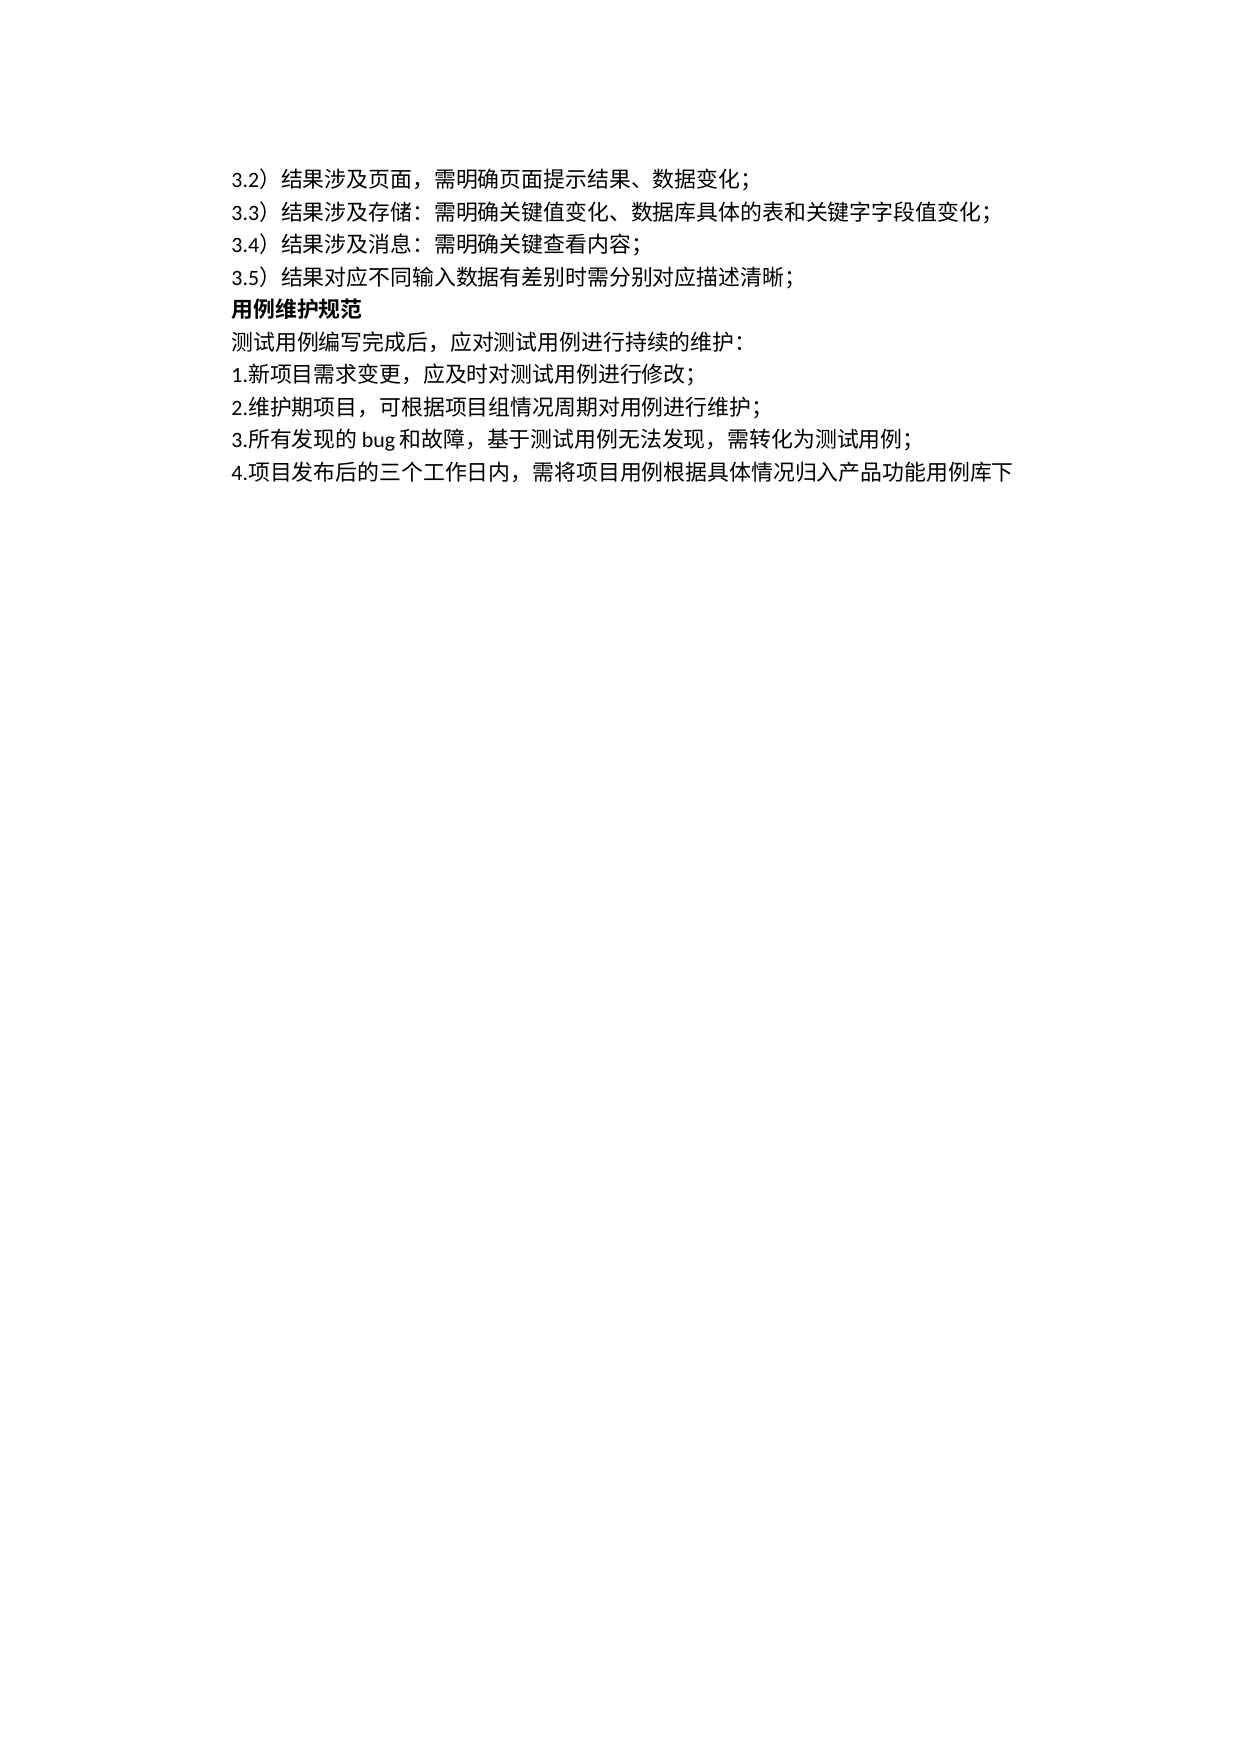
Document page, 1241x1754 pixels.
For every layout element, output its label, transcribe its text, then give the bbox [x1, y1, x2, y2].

text 3.4）结果涉及消息：需明确关键查看内容； [187, 227, 1053, 259]
text 2.维护期项目，可根据项目组情况周期对用例进行维护； [187, 389, 1053, 422]
text 3.2）结果涉及页面，需明确页面提示结果、数据变化； [187, 162, 1053, 194]
text 3.所有发现的bug和故障，基于测试用例无法发现，需转化为测试用例； [187, 422, 1053, 454]
text 3.3）结果涉及存储：需明确关键值变化、数据库具体的表和关键字字段值变化； [187, 194, 1053, 227]
text 用例维护规范 [187, 292, 1053, 324]
text 4.项目发布后的三个工作日内，需将项目用例根据具体情况归入产品功能用例库下 [187, 454, 1053, 487]
text 3.5）结果对应不同输入数据有差别时需分别对应描述清晰； [187, 259, 1053, 292]
text 1.新项目需求变更，应及时对测试用例进行修改； [187, 357, 1053, 389]
text 测试用例编写完成后，应对测试用例进行持续的维护： [187, 324, 1053, 357]
